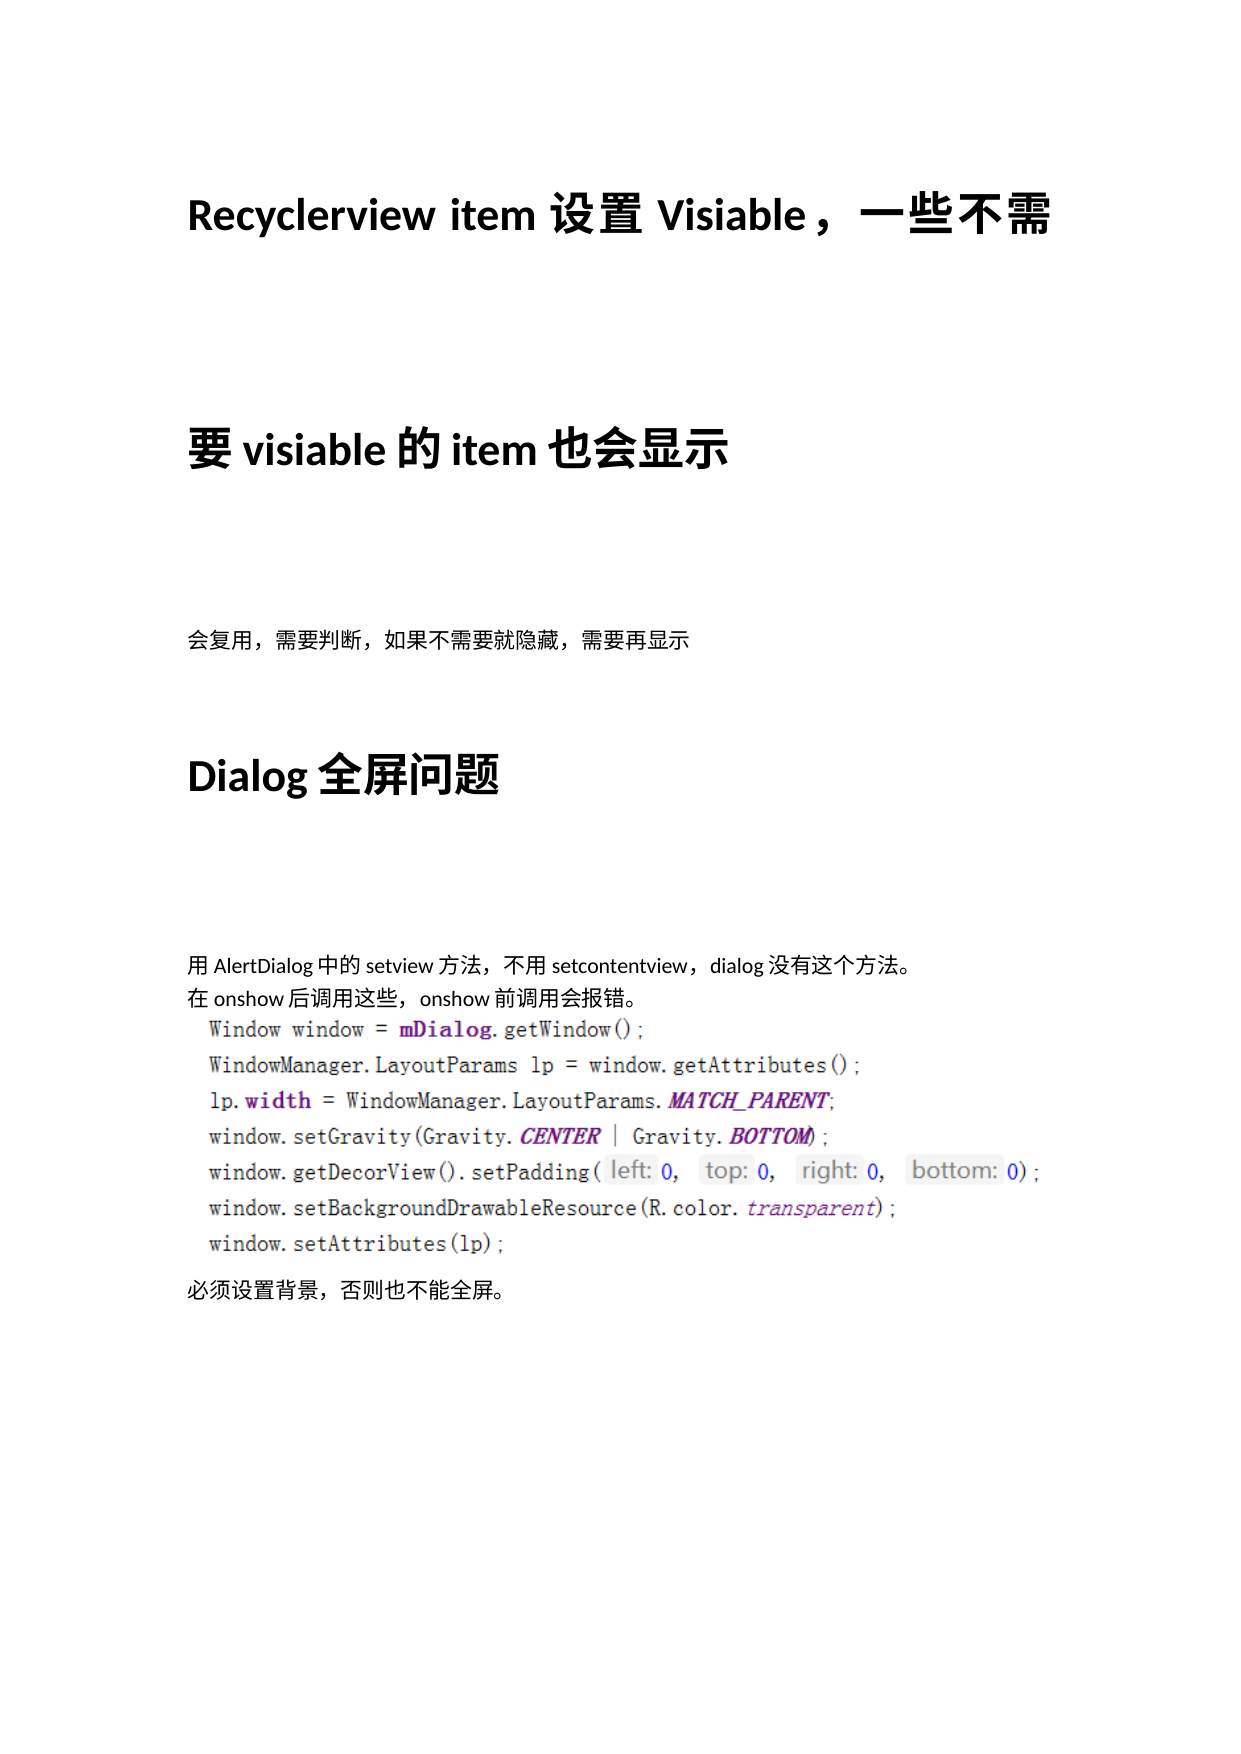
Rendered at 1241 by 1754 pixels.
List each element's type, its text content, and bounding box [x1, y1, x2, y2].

text 必须设置背景，否则也不能全屏。 [187, 1273, 1053, 1306]
text 会复用，需要判断，如果不需要就隐藏，需要再显示 [187, 622, 1053, 655]
subtitle Recyclerview item设置Visiable，一些不需要visiable的item也会显示 [187, 162, 1053, 494]
text 用AlertDialog中的setview方法，不用setcontentview，dialog没有这个方法。 [187, 948, 1053, 981]
subtitle Dialog全屏问题 [187, 723, 1053, 820]
text 在onshow后调用这些，onshow前调用会报错。 [187, 981, 1053, 1013]
picture [187, 1013, 1053, 1259]
